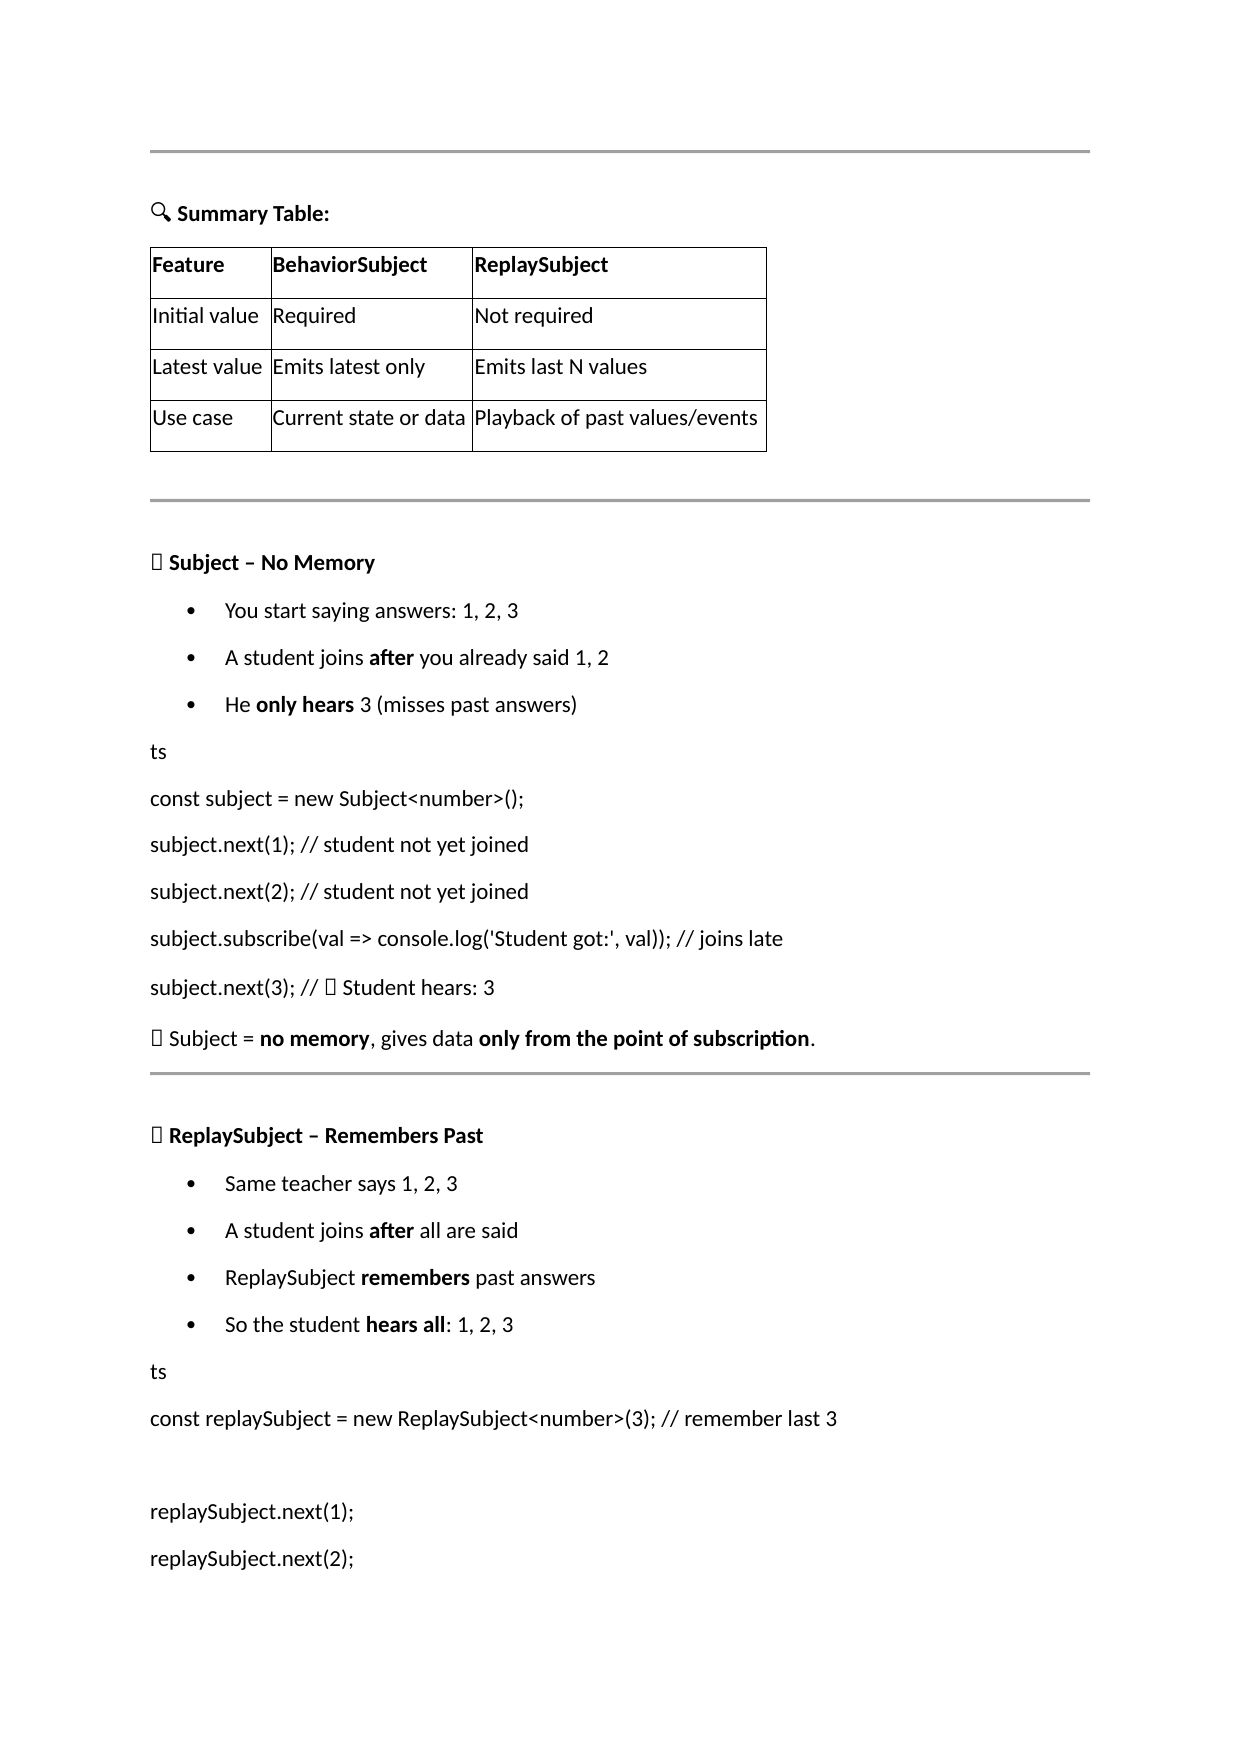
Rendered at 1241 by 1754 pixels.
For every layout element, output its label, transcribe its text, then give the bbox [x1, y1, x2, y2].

text const subject = new Subject<number>(); [150, 784, 1090, 812]
table_cell Current state or data [272, 401, 472, 451]
list You start saying answers: 1, 2, 3 [187, 596, 1090, 624]
text ✅ Subject – No Memory [150, 546, 1090, 577]
list ReplaySubject remembers past answers [187, 1263, 1090, 1291]
table_header ReplaySubject [473, 248, 766, 298]
text replaySubject.next(2); [150, 1544, 1090, 1572]
table_cell Initial value [151, 299, 271, 349]
list So the student hears all: 1, 2, 3 [187, 1310, 1090, 1338]
text subject.subscribe(val => console.log('Student got:', val)); // joins late [150, 924, 1090, 952]
table_cell Emits latest only [272, 350, 472, 400]
table_cell Playback of past values/events [473, 401, 766, 451]
text 🧠 Subject = no memory, gives data only from the point of subscription. [150, 1022, 1090, 1053]
text subject.next(1); // student not yet joined [150, 831, 1090, 859]
text 🔍 Summary Table: [150, 197, 1090, 228]
text ✅ ReplaySubject – Remembers Past [150, 1119, 1090, 1150]
table_cell Emits last N values [473, 350, 766, 400]
list He only hears 3 (misses past answers) [187, 690, 1090, 718]
text ts [150, 1357, 1090, 1385]
list A student joins after all are said [187, 1216, 1090, 1244]
list A student joins after you already said 1, 2 [187, 643, 1090, 671]
table_header BehaviorSubject [272, 248, 472, 298]
text ts [150, 737, 1090, 765]
table_cell Not required [473, 299, 766, 349]
list Same teacher says 1, 2, 3 [187, 1169, 1090, 1197]
table_header Feature [151, 248, 271, 298]
table_cell Latest value [151, 350, 271, 400]
text subject.next(2); // student not yet joined [150, 877, 1090, 906]
table_cell Use case [151, 401, 271, 451]
text const replaySubject = new ReplaySubject<number>(3); // remember last 3 [150, 1404, 1090, 1432]
text subject.next(3); // ✅ Student hears: 3 [150, 971, 1090, 1002]
text replaySubject.next(1); [150, 1497, 1090, 1526]
table_cell Required [272, 299, 472, 349]
